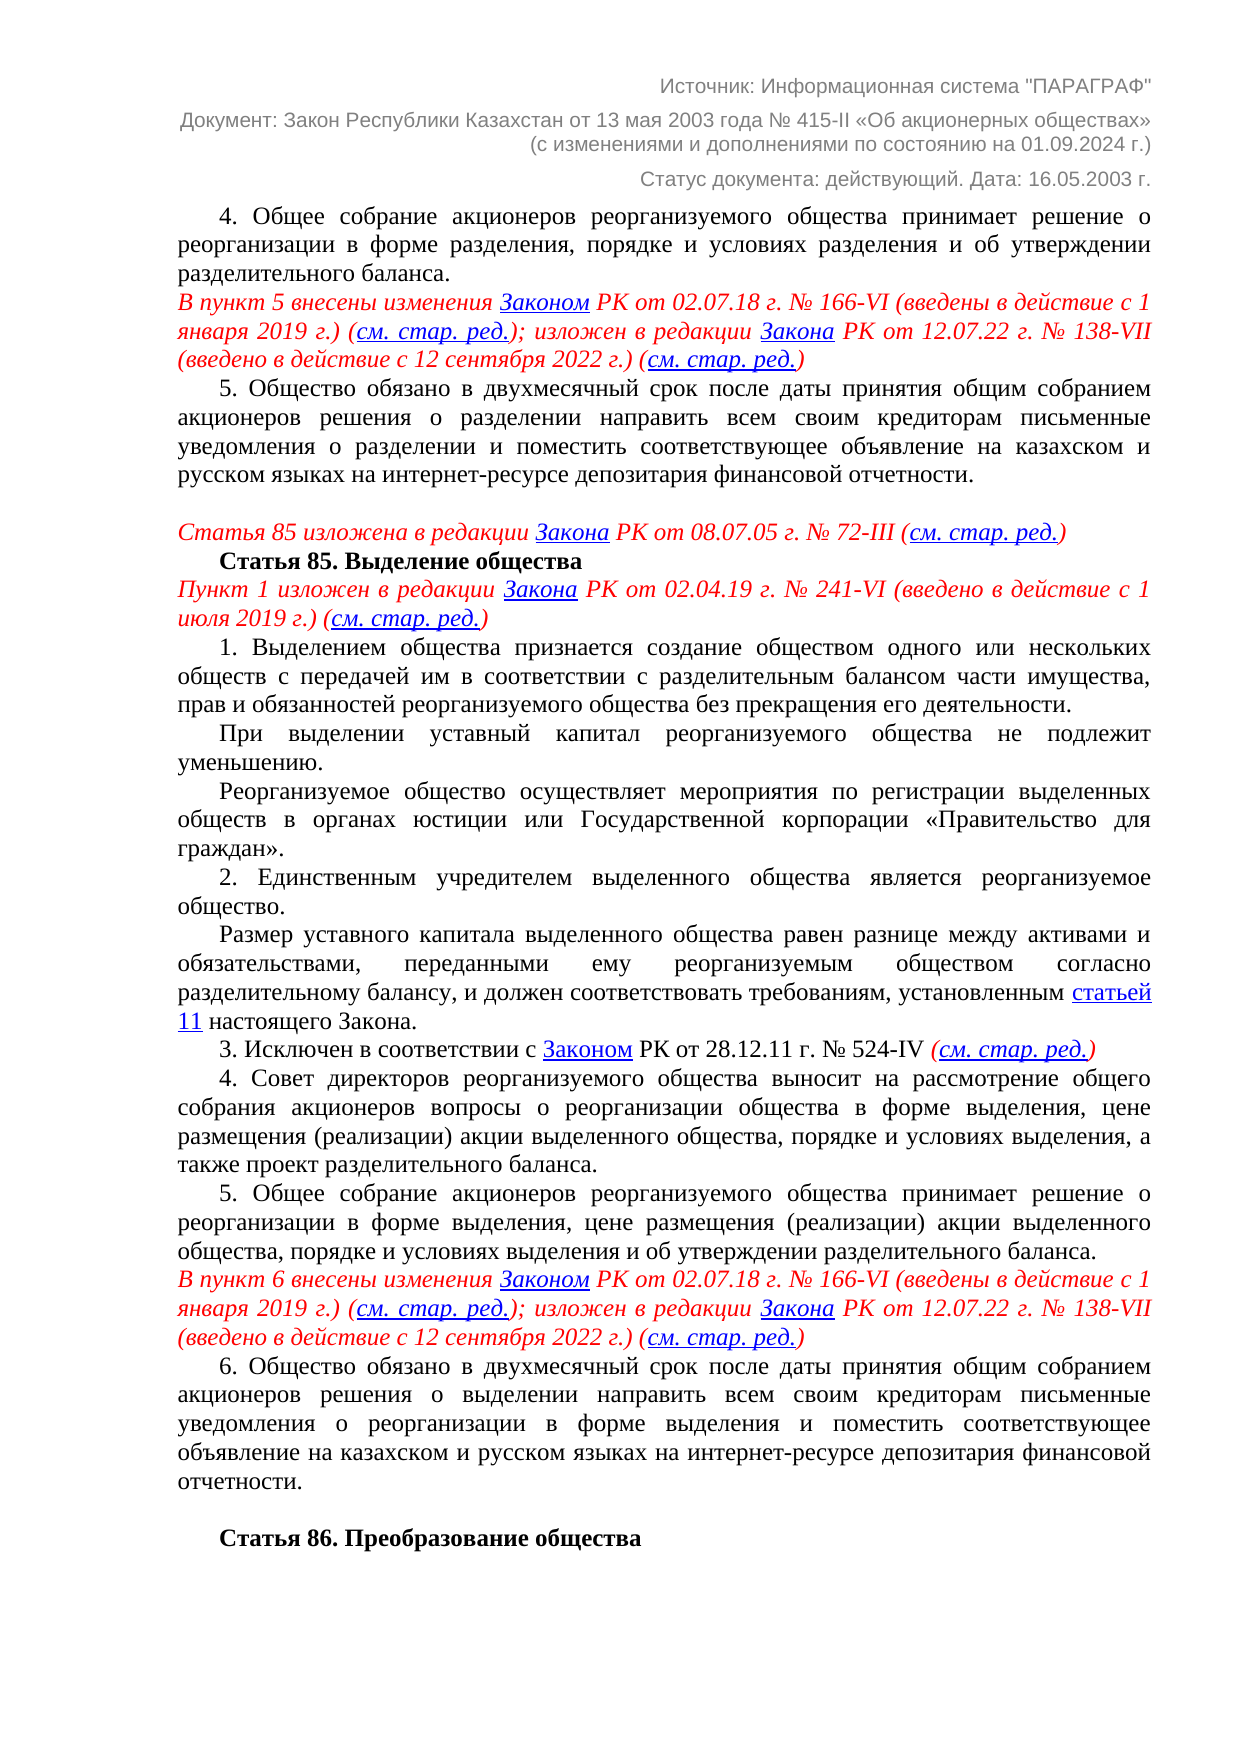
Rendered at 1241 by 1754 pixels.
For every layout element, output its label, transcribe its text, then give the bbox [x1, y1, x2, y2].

text Реорганизуемое общество осуществляет мероприятия по регистрации выделенных обществ в органах юстиции или Государственной корпорации «Правительство для граждан». [177, 776, 1152, 862]
text При выделении уставный капитал реорганизуемого общества не подлежит уменьшению. [177, 718, 1152, 776]
text 3. Исключен в соответствии с Законом РК от 28.12.11 г. № 524-IV (см. стар. ред.) [177, 1034, 1152, 1063]
text 2. Единственным учредителем выделенного общества является реорганизуемое общество. [177, 862, 1152, 919]
text 4. Общее собрание акционеров реорганизуемого общества принимает решение о реорганизации в форме разделения, порядке и условиях разделения и об утверждении разделительного баланса. [177, 201, 1152, 287]
text 4. Совет директоров реорганизуемого общества выносит на рассмотрение общего собрания акционеров вопросы о реорганизации общества в форме выделения, цене размещения (реализации) акции выделенного общества, порядке и условиях выделения, а также проект разделительного баланса. [177, 1063, 1152, 1178]
text В пункт 5 внесены изменения Законом РК от 02.07.18 г. № 166-VI (введены в действие с 1 января 2019 г.) (см. стар. ред.); изложен в редакции Закона РК от 12.07.22 г. № 138-VII (введено в действие с 12 сентября 2022 г.) (см. стар. ред.) [177, 287, 1152, 373]
text Статья 86. Преобразование общества [177, 1523, 1152, 1552]
text Размер уставного капитала выделенного общества равен разнице между активами и обязательствами, переданными ему реорганизуемым обществом согласно разделительному балансу, и должен соответствовать требованиям, установленным статьей 11 настоящего Закона. [177, 919, 1152, 1034]
text 5. Общество обязано в двухмесячный срок после даты принятия общим собранием акционеров решения о разделении направить всем своим кредиторам письменные уведомления о разделении и поместить соответствующее объявление на казахском и русском языках на интернет-ресурсе депозитария финансовой отчетности. [177, 373, 1152, 488]
text Статья 85 изложена в редакции Закона РК от 08.07.05 г. № 72-III (см. стар. ред.) [177, 517, 1152, 546]
text 5. Общее собрание акционеров реорганизуемого общества принимает решение о реорганизации в форме выделения, цене размещения (реализации) акции выделенного общества, порядке и условиях выделения и об утверждении разделительного баланса. [177, 1178, 1152, 1264]
text Статья 85. Выделение общества [177, 546, 1152, 574]
text 1. Выделением общества признается создание обществом одного или нескольких обществ с передачей им в соответствии с разделительным балансом части имущества, прав и обязанностей реорганизуемого общества без прекращения его деятельности. [177, 632, 1152, 718]
text Пункт 1 изложен в редакции Закона РК от 02.04.19 г. № 241-VI (введено в действие с 1 июля 2019 г.) (см. стар. ред.) [177, 574, 1152, 632]
text В пункт 6 внесены изменения Законом РК от 02.07.18 г. № 166-VI (введены в действие с 1 января 2019 г.) (см. стар. ред.); изложен в редакции Закона РК от 12.07.22 г. № 138-VII (введено в действие с 12 сентября 2022 г.) (см. стар. ред.) [177, 1264, 1152, 1351]
text 6. Общество обязано в двухмесячный срок после даты принятия общим собранием акционеров решения о выделении направить всем своим кредиторам письменные уведомления о реорганизации в форме выделения и поместить соответствующее объявление на казахском и русском языках на интернет-ресурсе депозитария финансовой отчетности. [177, 1351, 1152, 1494]
